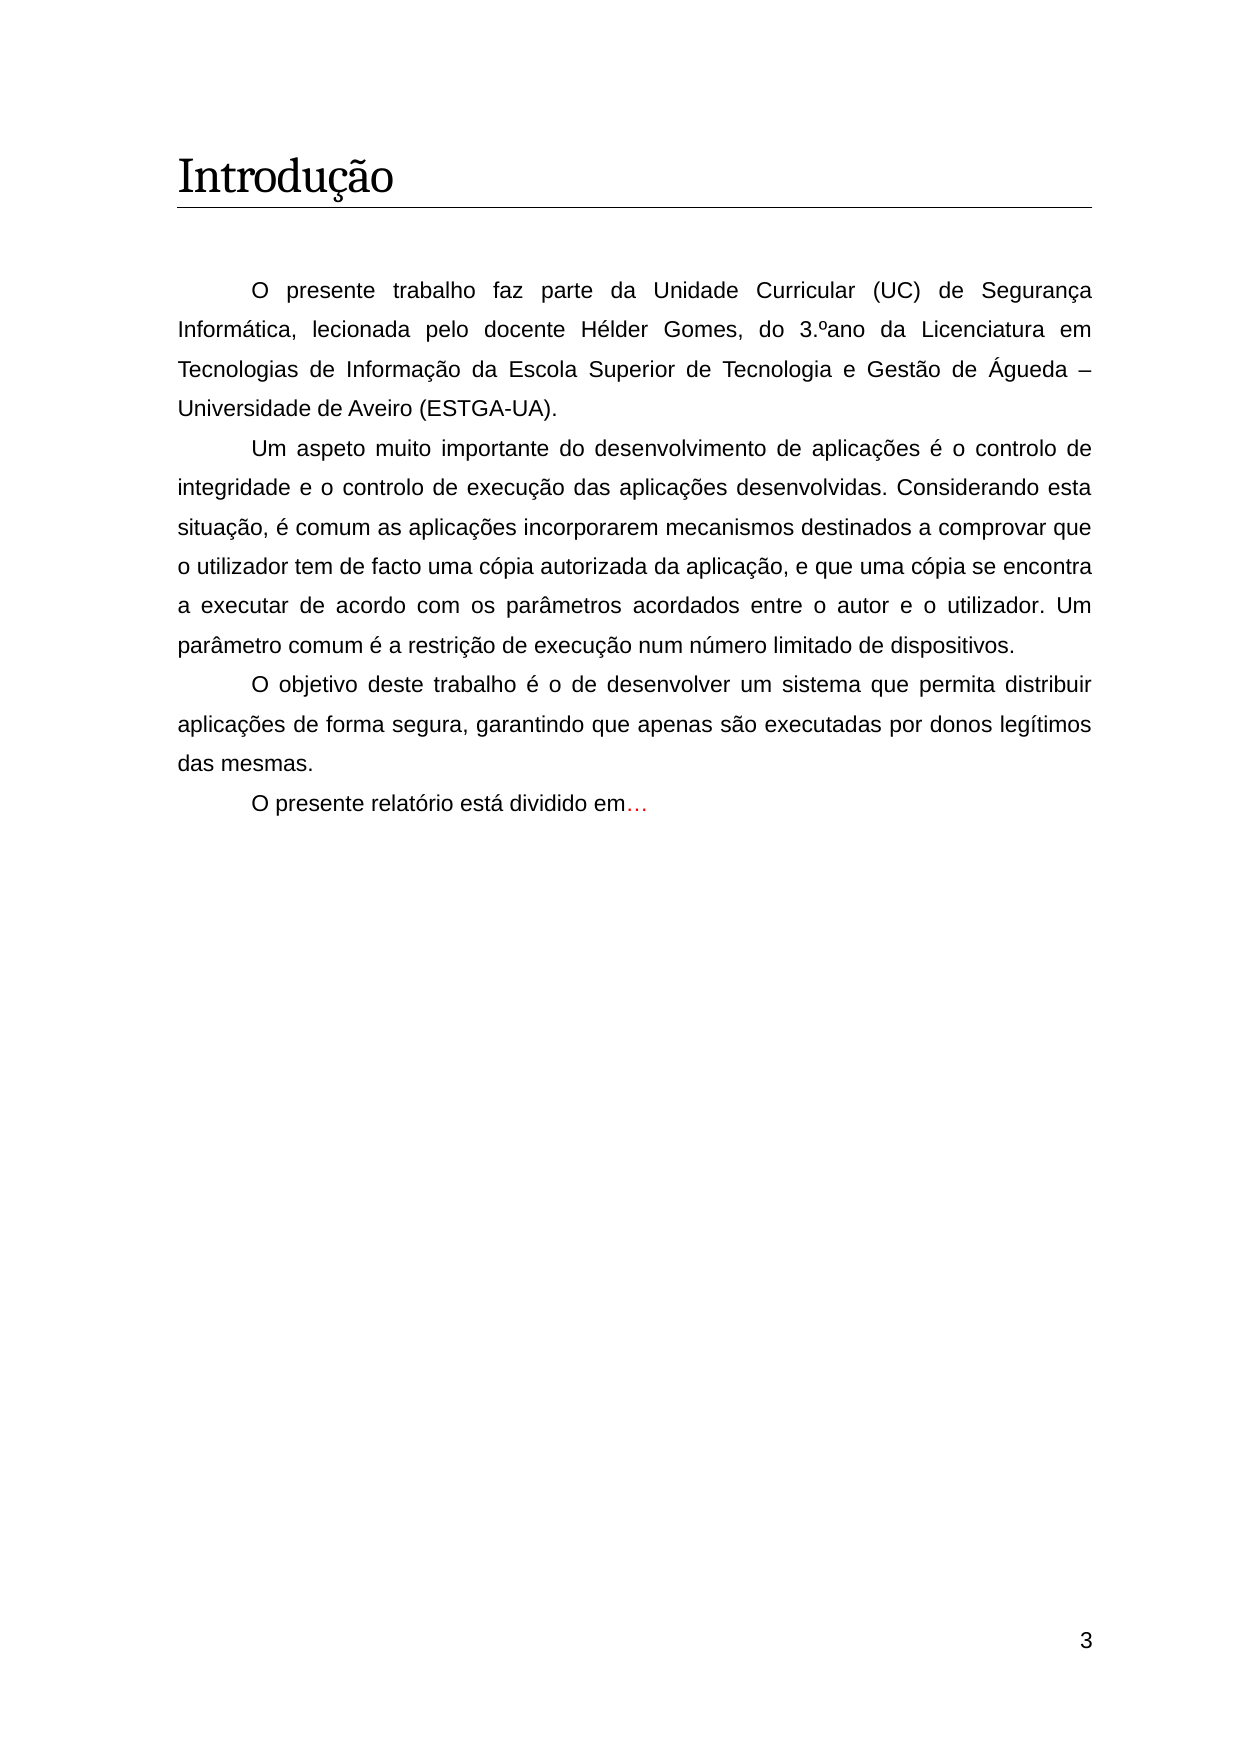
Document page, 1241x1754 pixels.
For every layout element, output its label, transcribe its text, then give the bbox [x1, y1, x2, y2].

text Um aspeto muito importante do desenvolvimento de aplicações é o controlo de integridade e o controlo de execução das aplicações desenvolvidas. Considerando esta situação, é comum as aplicações incorporarem mecanismos destinados a comprovar que o utilizador tem de facto uma cópia autorizada da aplicação, e que uma cópia se encontra a executar de acordo com os parâmetros acordados entre o autor e o utilizador. Um parâmetro comum é a restrição de execução num número limitado de dispositivos. [177, 434, 1092, 658]
text O presente trabalho faz parte da Unidade Curricular (UC) de Segurança Informática, lecionada pelo docente Hélder Gomes, do 3.ºano da Licenciatura em Tecnologias de Informação da Escola Superior de Tecnologia e Gestão de Águeda – Universidade de Aveiro (ESTGA-UA). [177, 277, 1092, 421]
text O presente relatório está dividido em… [177, 790, 1092, 816]
text O objetivo deste trabalho é o de desenvolver um sistema que permita distribuir aplicações de forma segura, garantindo que apenas são executadas por donos legítimos das mesmas. [177, 671, 1092, 777]
list Introdução [177, 148, 1092, 207]
